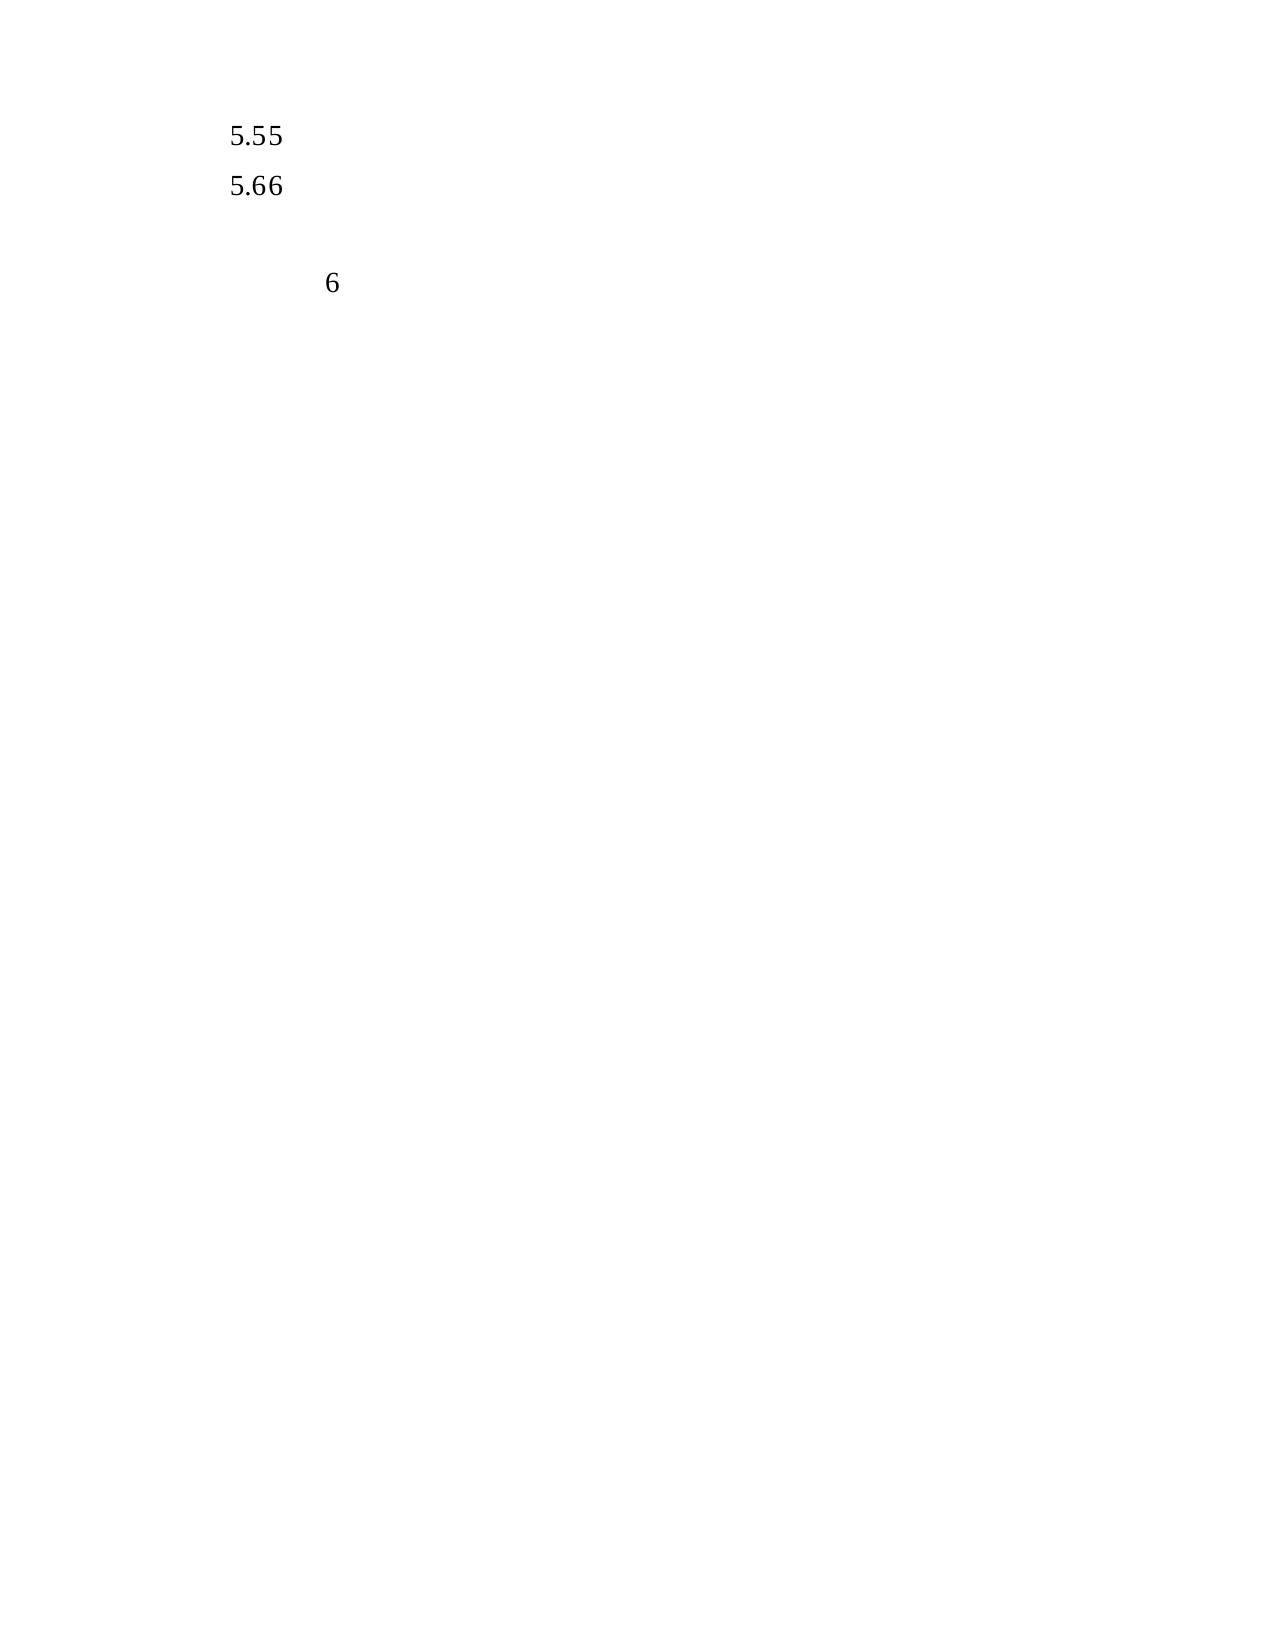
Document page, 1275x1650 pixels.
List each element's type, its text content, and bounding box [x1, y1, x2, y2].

list 5 [193, 118, 1157, 152]
list 6 [193, 168, 1157, 202]
